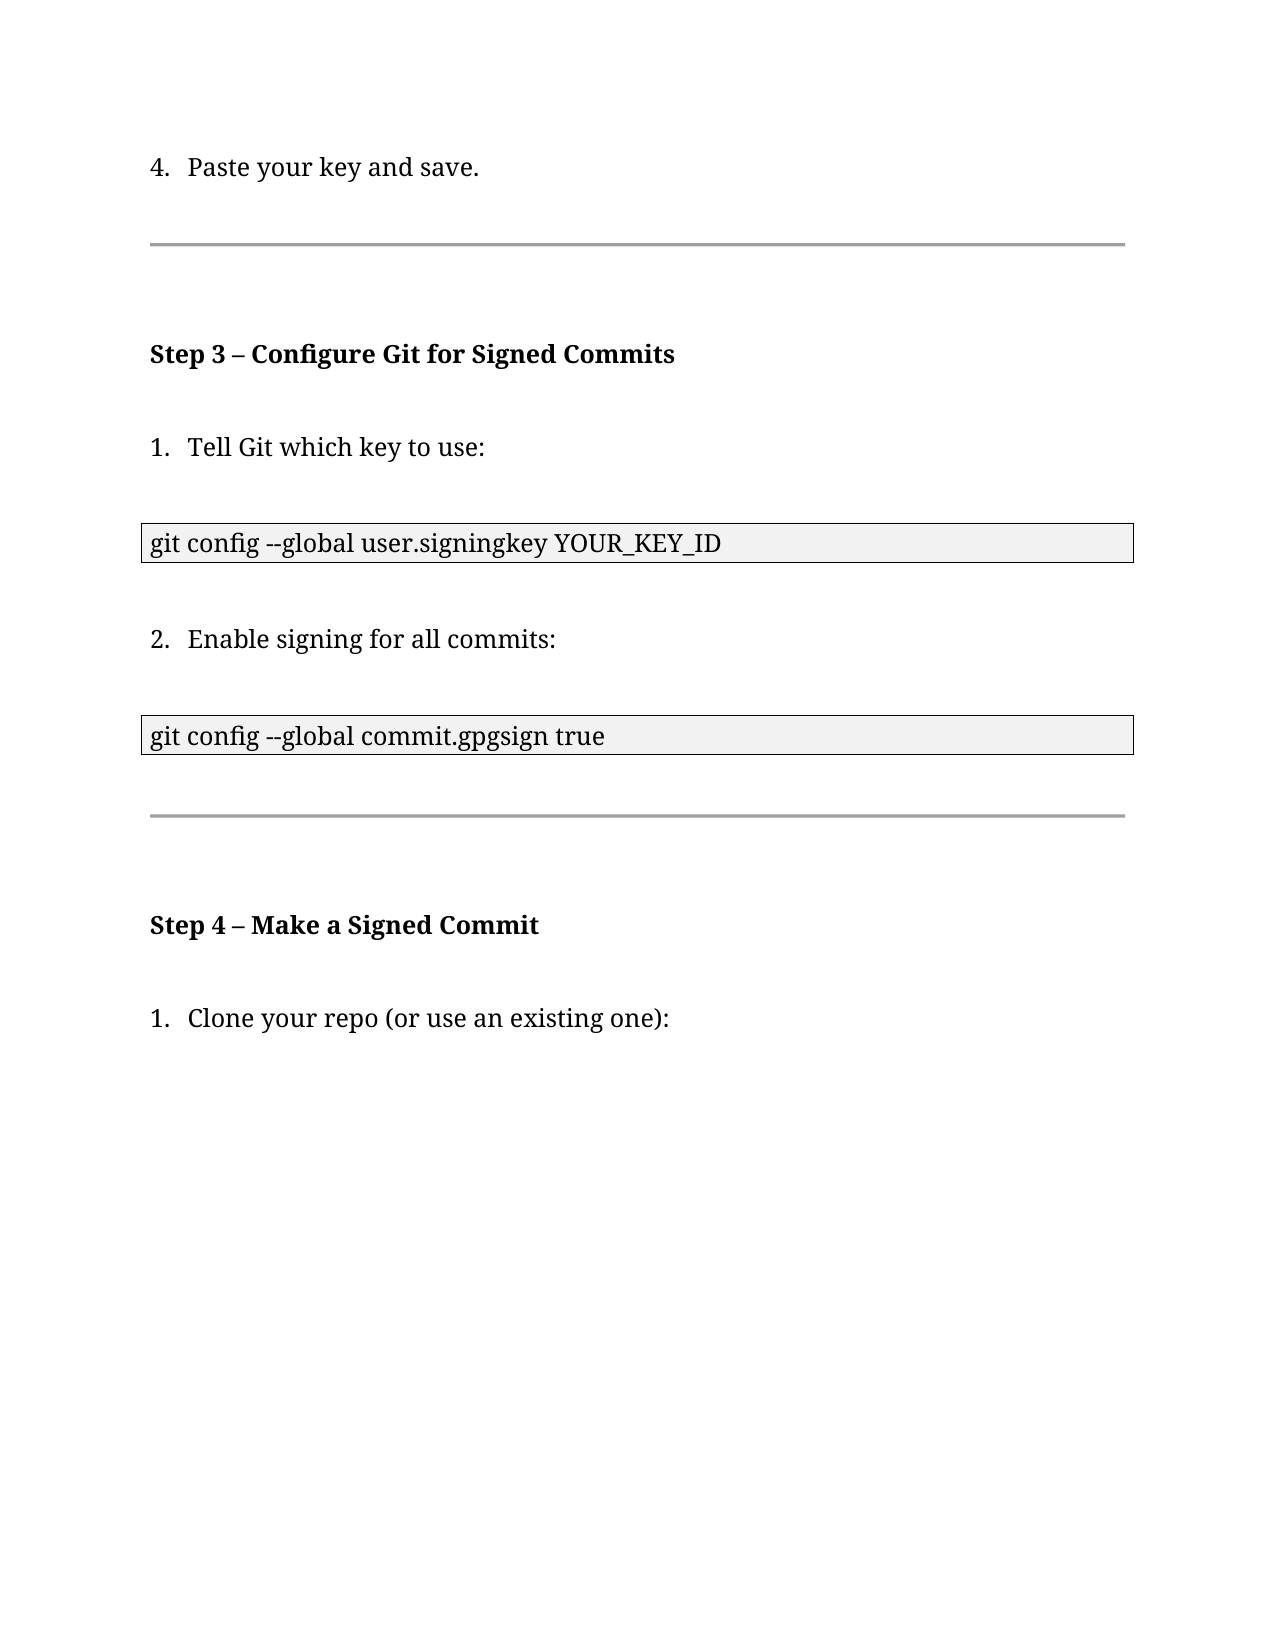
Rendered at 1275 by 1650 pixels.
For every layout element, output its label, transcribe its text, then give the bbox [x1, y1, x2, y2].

list Tell Git which key to use: [150, 429, 1125, 463]
text Step 3 – Configure Git for Signed Commits [150, 336, 1125, 370]
text git config --global user.signingkey YOUR_KEY_ID [142, 524, 1133, 562]
text git config --global commit.gpgsign true [142, 716, 1133, 754]
text Step 4 – Make a Signed Commit [150, 907, 1125, 942]
list Paste your key and save. [150, 150, 1125, 184]
list Enable signing for all commits: [150, 622, 1125, 656]
list Clone your repo (or use an existing one): [150, 1001, 1125, 1035]
